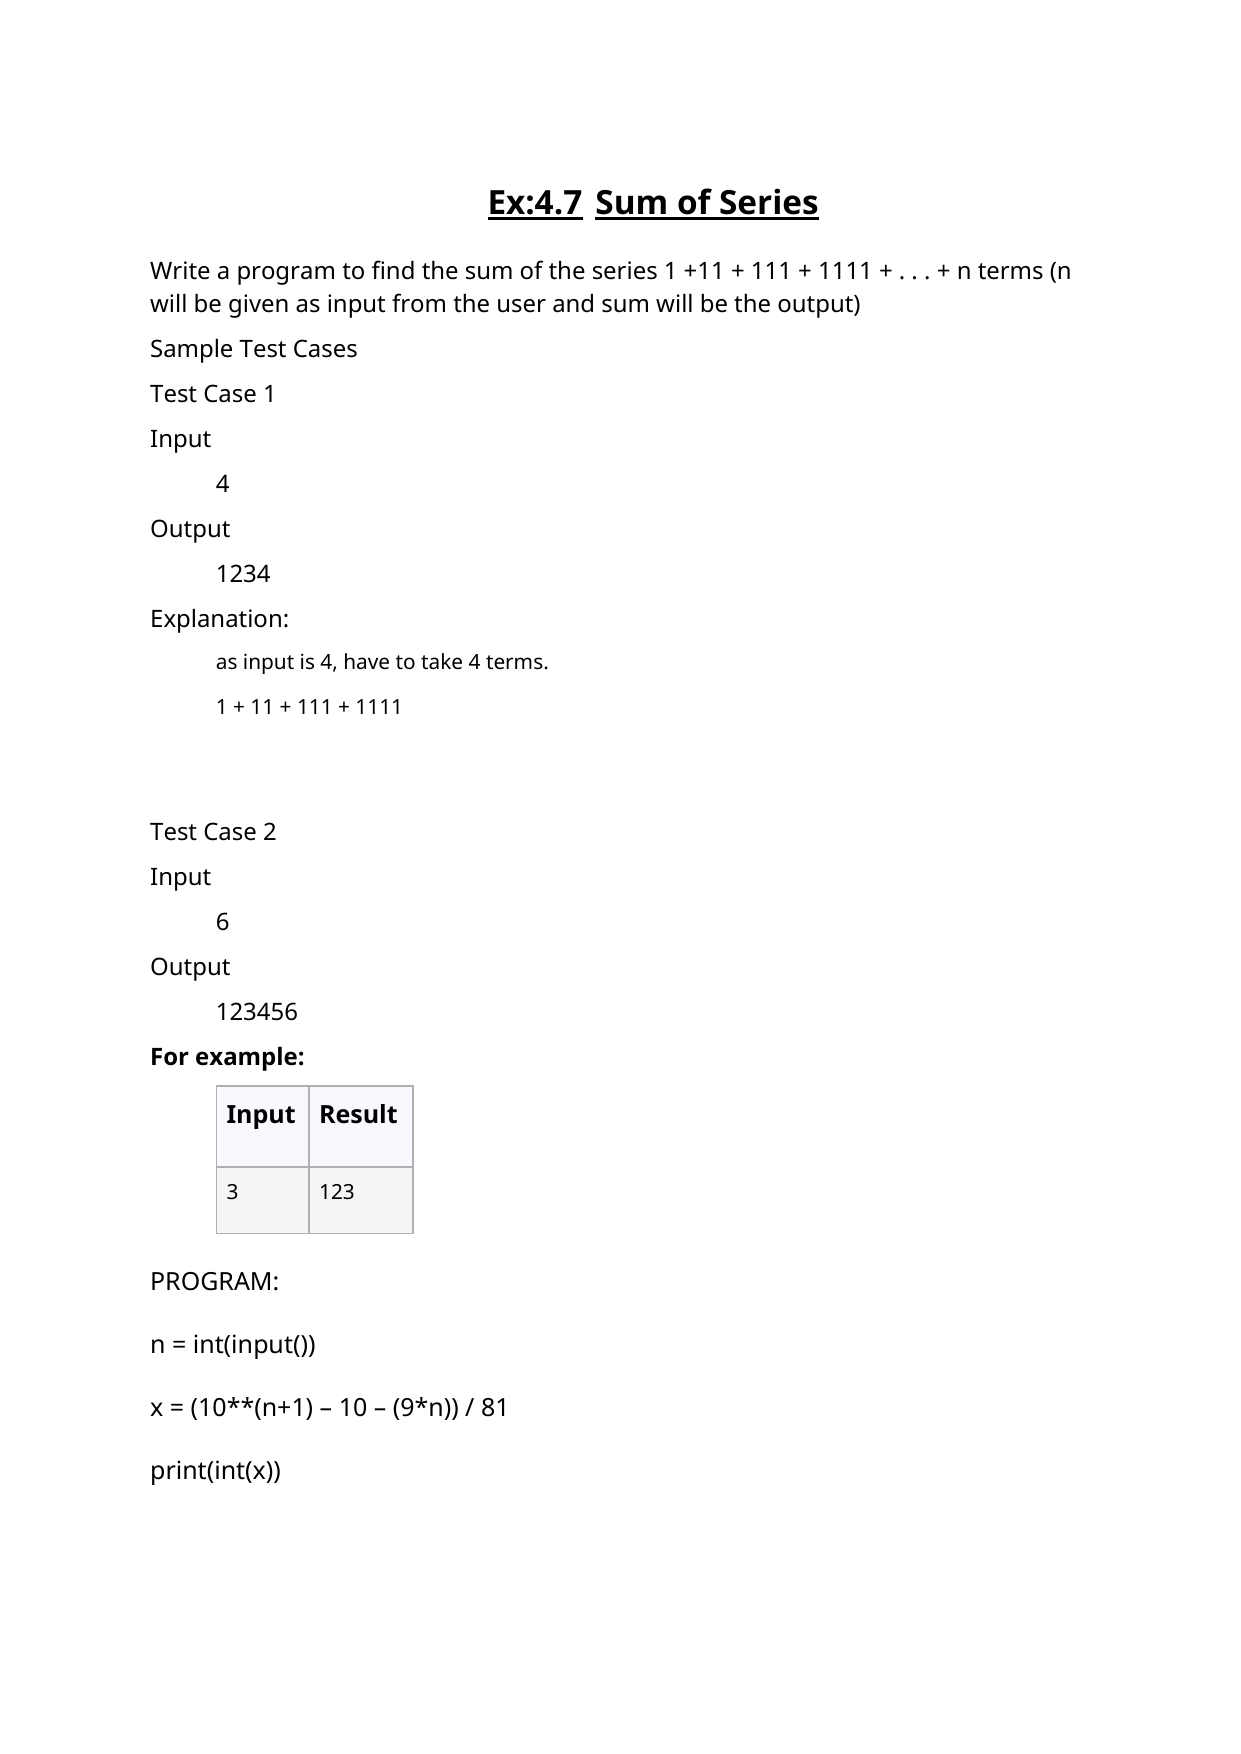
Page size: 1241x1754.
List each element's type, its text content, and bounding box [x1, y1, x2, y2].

text 1 + 11 + 111 + 1111 [216, 692, 1090, 721]
text Input [150, 860, 1090, 892]
text Sample Test Cases [150, 331, 1090, 364]
table_header Result [310, 1087, 412, 1166]
text Output [150, 512, 1090, 544]
text 1234 [216, 557, 1090, 589]
text Explanation: [150, 602, 1090, 635]
text Input [150, 422, 1090, 454]
text For example: [150, 1040, 1090, 1073]
table_header Input [217, 1087, 308, 1166]
text Test Case 2 [150, 815, 1090, 847]
text x = (10**(n+1) – 10 – (9*n)) / 81 [150, 1390, 1090, 1424]
text print(int(x)) [150, 1453, 1090, 1487]
list Ex:4.7 Sum of Series [216, 179, 1090, 224]
text 4 [216, 467, 1090, 499]
text Output [150, 950, 1090, 983]
text 6 [216, 905, 1090, 937]
text PROGRAM: [150, 1263, 1090, 1297]
text Test Case 1 [150, 377, 1090, 409]
table_cell 123 [310, 1168, 412, 1233]
table_cell 3 [217, 1168, 308, 1233]
text Write a program to find the sum of the series 1 +11 + 111 + 1111 + . . . + n terms (n will be given as input from the user and sum will be the output) [150, 254, 1090, 319]
text 123456 [216, 995, 1090, 1028]
text n = int(input()) [150, 1327, 1090, 1361]
text as input is 4, have to take 4 terms. [216, 647, 1090, 676]
